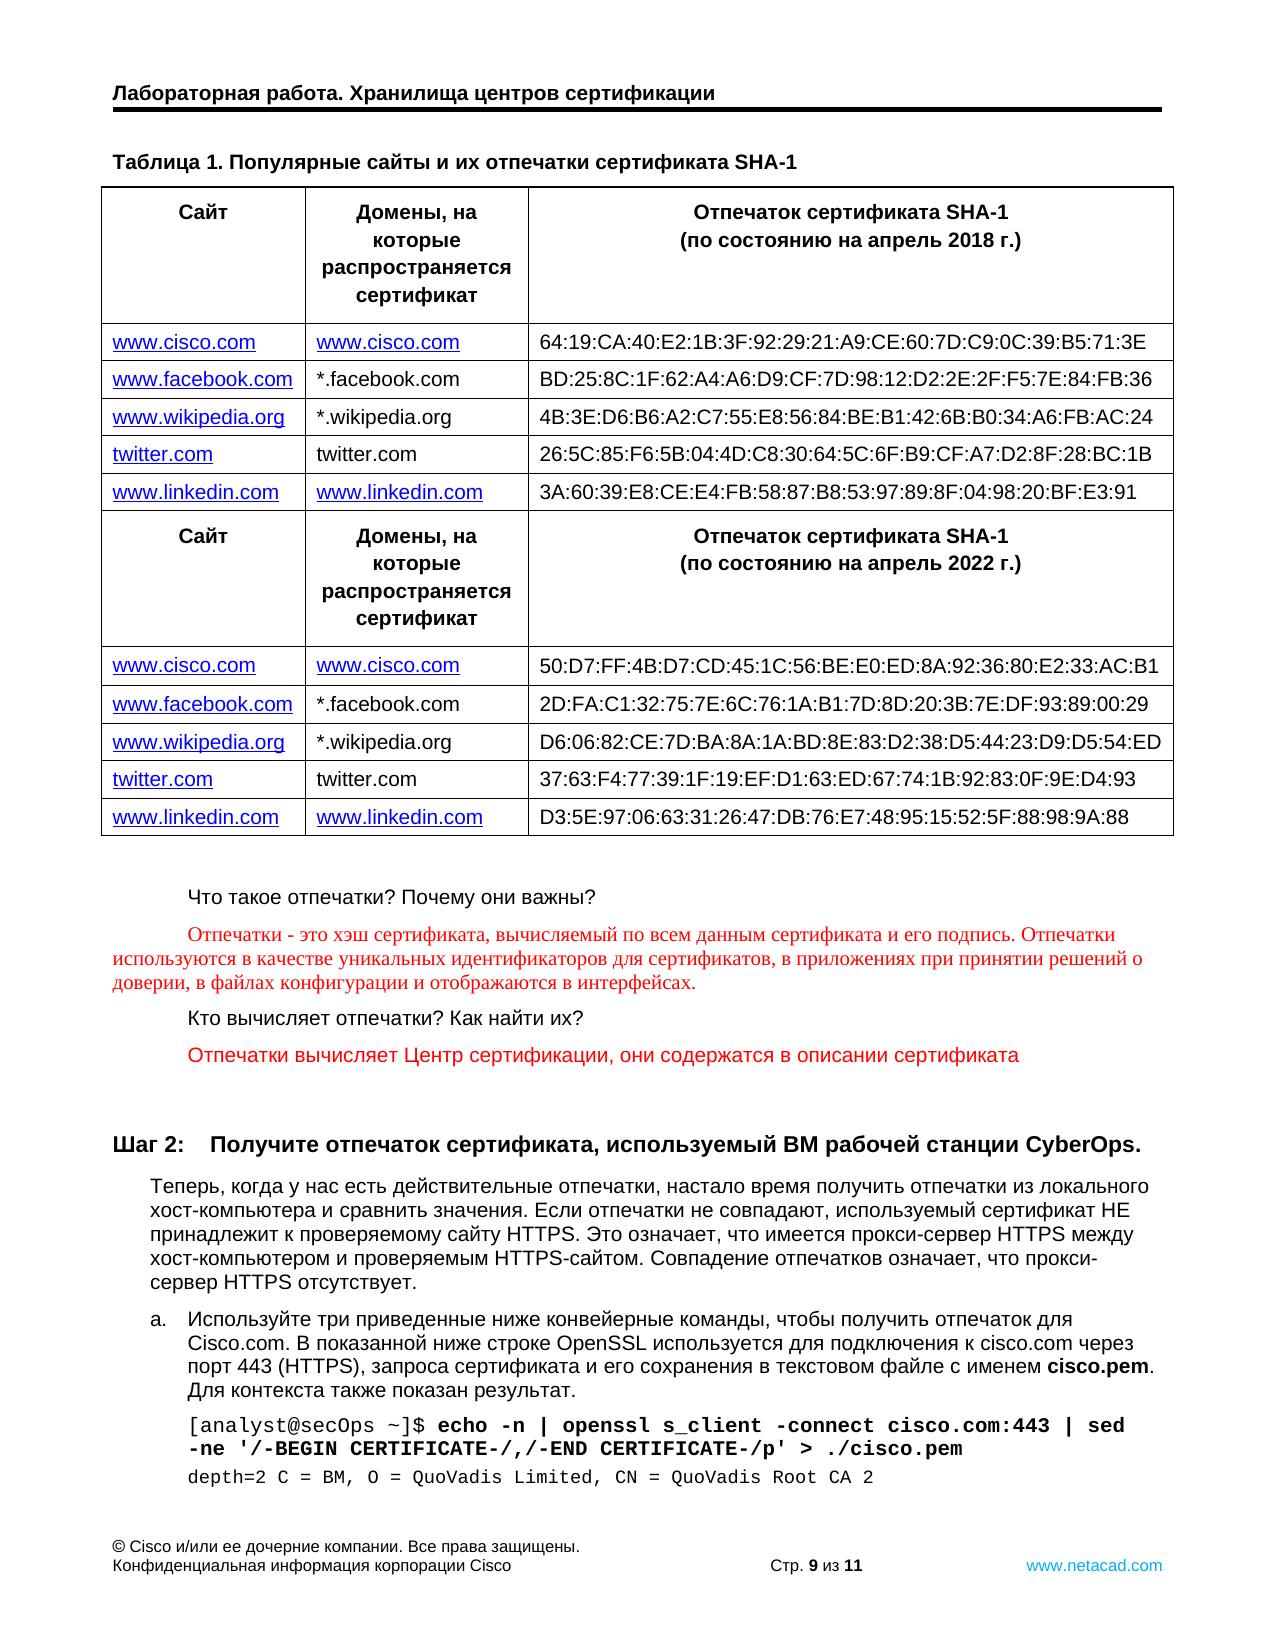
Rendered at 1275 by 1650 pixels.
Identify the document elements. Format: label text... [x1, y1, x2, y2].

table_cell www.linkedin.com [102, 799, 305, 835]
text Получите отпечаток сертификата, используемый ВМ рабочей станции CyberOps. [112, 1131, 1162, 1158]
table_cell 64:19:CA:40:E2:1B:3F:92:29:21:A9:CE:60:7D:C9:0C:39:B5:71:3E [529, 324, 1173, 360]
table_cell Отпечаток сертификата SHA-1 (по состоянию на апрель 2022 г.) [529, 511, 1173, 646]
text Отпечатки - это хэш сертификата, вычисляемый по всем данным сертификата и его подпись. Отпечатки используются в качестве уникальных идентификаторов для сертификатов, в приложениях при принятии решений о доверии, в файлах конфигурации и отображаются в интерфейсах. [112, 921, 1162, 994]
table_header Домены, на которые распространяется сертификат [306, 188, 528, 322]
table_cell www.cisco.com [306, 647, 528, 685]
table_cell www.cisco.com [306, 324, 528, 360]
table_cell Домены, на которые распространяется сертификат [306, 511, 528, 646]
table_cell www.linkedin.com [102, 474, 305, 510]
text Используйте три приведенные ниже конвейерные команды, чтобы получить отпечаток для Cisco.com. В показанной ниже строке OpenSSL используется для подключения к cisco.com через порт 443 (HTTPS), запроса сертификата и его сохранения в текстовом файле с именем cisco.pem. Для контекста также показан результат. [150, 1306, 1162, 1402]
table_header Отпечаток сертификата SHA-1 (по состоянию на апрель 2018 г.) [529, 188, 1173, 322]
text Таблица 1. Популярные сайты и их отпечатки сертификата SHA-1 [112, 150, 1162, 174]
table_header Сайт [102, 188, 305, 322]
table_cell *.facebook.com [306, 686, 528, 722]
text [analyst@secOps ~]$ echo -n | openssl s_client -connect cisco.com:443 | sed -ne '/-BEGIN CERTIFICATE-/,/-END CERTIFICATE-/p' > ./cisco.pem [187, 1415, 1162, 1462]
table_cell *.facebook.com [306, 361, 528, 397]
table_cell 4B:3E:D6:B6:A2:C7:55:E8:56:84:BE:B1:42:6B:B0:34:A6:FB:AC:24 [529, 399, 1173, 435]
table_cell BD:25:8C:1F:62:A4:A6:D9:CF:7D:98:12:D2:2E:2F:F5:7E:84:FB:36 [529, 361, 1173, 397]
table_cell D3:5E:97:06:63:31:26:47:DB:76:E7:48:95:15:52:5F:88:98:9A:88 [529, 799, 1173, 835]
text Теперь, когда у нас есть действительные отпечатки, настало время получить отпечатки из локального хост-компьютера и сравнить значения. Если отпечатки не совпадают, используемый сертификат НЕ принадлежит к проверяемому сайту HTTPS. Это означает, что имеется прокси-сервер HTTPS между хост-компьютером и проверяемым HTTPS-сайтом. Совпадение отпечатков означает, что прокси-сервер HTTPS отсутствует. [150, 1174, 1162, 1294]
table_cell *.wikipedia.org [306, 399, 528, 435]
table_cell www.facebook.com [102, 361, 305, 397]
table_cell twitter.com [306, 761, 528, 797]
table_cell www.linkedin.com [306, 474, 528, 510]
table_cell 37:63:F4:77:39:1F:19:EF:D1:63:ED:67:74:1B:92:83:0F:9E:D4:93 [529, 761, 1173, 797]
table_cell 2D:FA:C1:32:75:7E:6C:76:1A:B1:7D:8D:20:3B:7E:DF:93:89:00:29 [529, 686, 1173, 722]
table_cell twitter.com [102, 436, 305, 472]
table_cell www.linkedin.com [306, 799, 528, 835]
table_cell www.wikipedia.org [102, 724, 305, 760]
table_cell www.cisco.com [102, 647, 305, 685]
table_cell twitter.com [102, 761, 305, 797]
text depth=2 C = BM, O = QuoVadis Limited, CN = QuoVadis Root CA 2 [187, 1468, 1162, 1489]
text Отпечатки вычисляет Центр сертификации, они содержатся в описании сертификата [187, 1043, 1162, 1067]
text Что такое отпечатки? Почему они важны? [187, 885, 1162, 909]
text Кто вычисляет отпечатки? Как найти их? [187, 1006, 1162, 1030]
table_cell www.wikipedia.org [102, 399, 305, 435]
table_cell 3A:60:39:E8:CE:E4:FB:58:87:B8:53:97:89:8F:04:98:20:BF:E3:91 [529, 474, 1173, 510]
table_cell ﻿50:D7:FF:4B:D7:CD:45:1C:56:BE:E0:ED:8A:92:36:80:E2:33:AC:B1 [529, 647, 1173, 685]
table_cell www.facebook.com [102, 686, 305, 722]
table_cell twitter.com [306, 436, 528, 472]
table_cell *.wikipedia.org [306, 724, 528, 760]
table_cell Сайт [102, 511, 305, 646]
table_cell D6:06:82:CE:7D:BA:8A:1A:BD:8E:83:D2:38:D5:44:23:D9:D5:54:ED [529, 724, 1173, 760]
table_cell 26:5C:85:F6:5B:04:4D:C8:30:64:5C:6F:B9:CF:A7:D2:8F:28:BC:1B [529, 436, 1173, 472]
table_cell www.cisco.com [102, 324, 305, 360]
